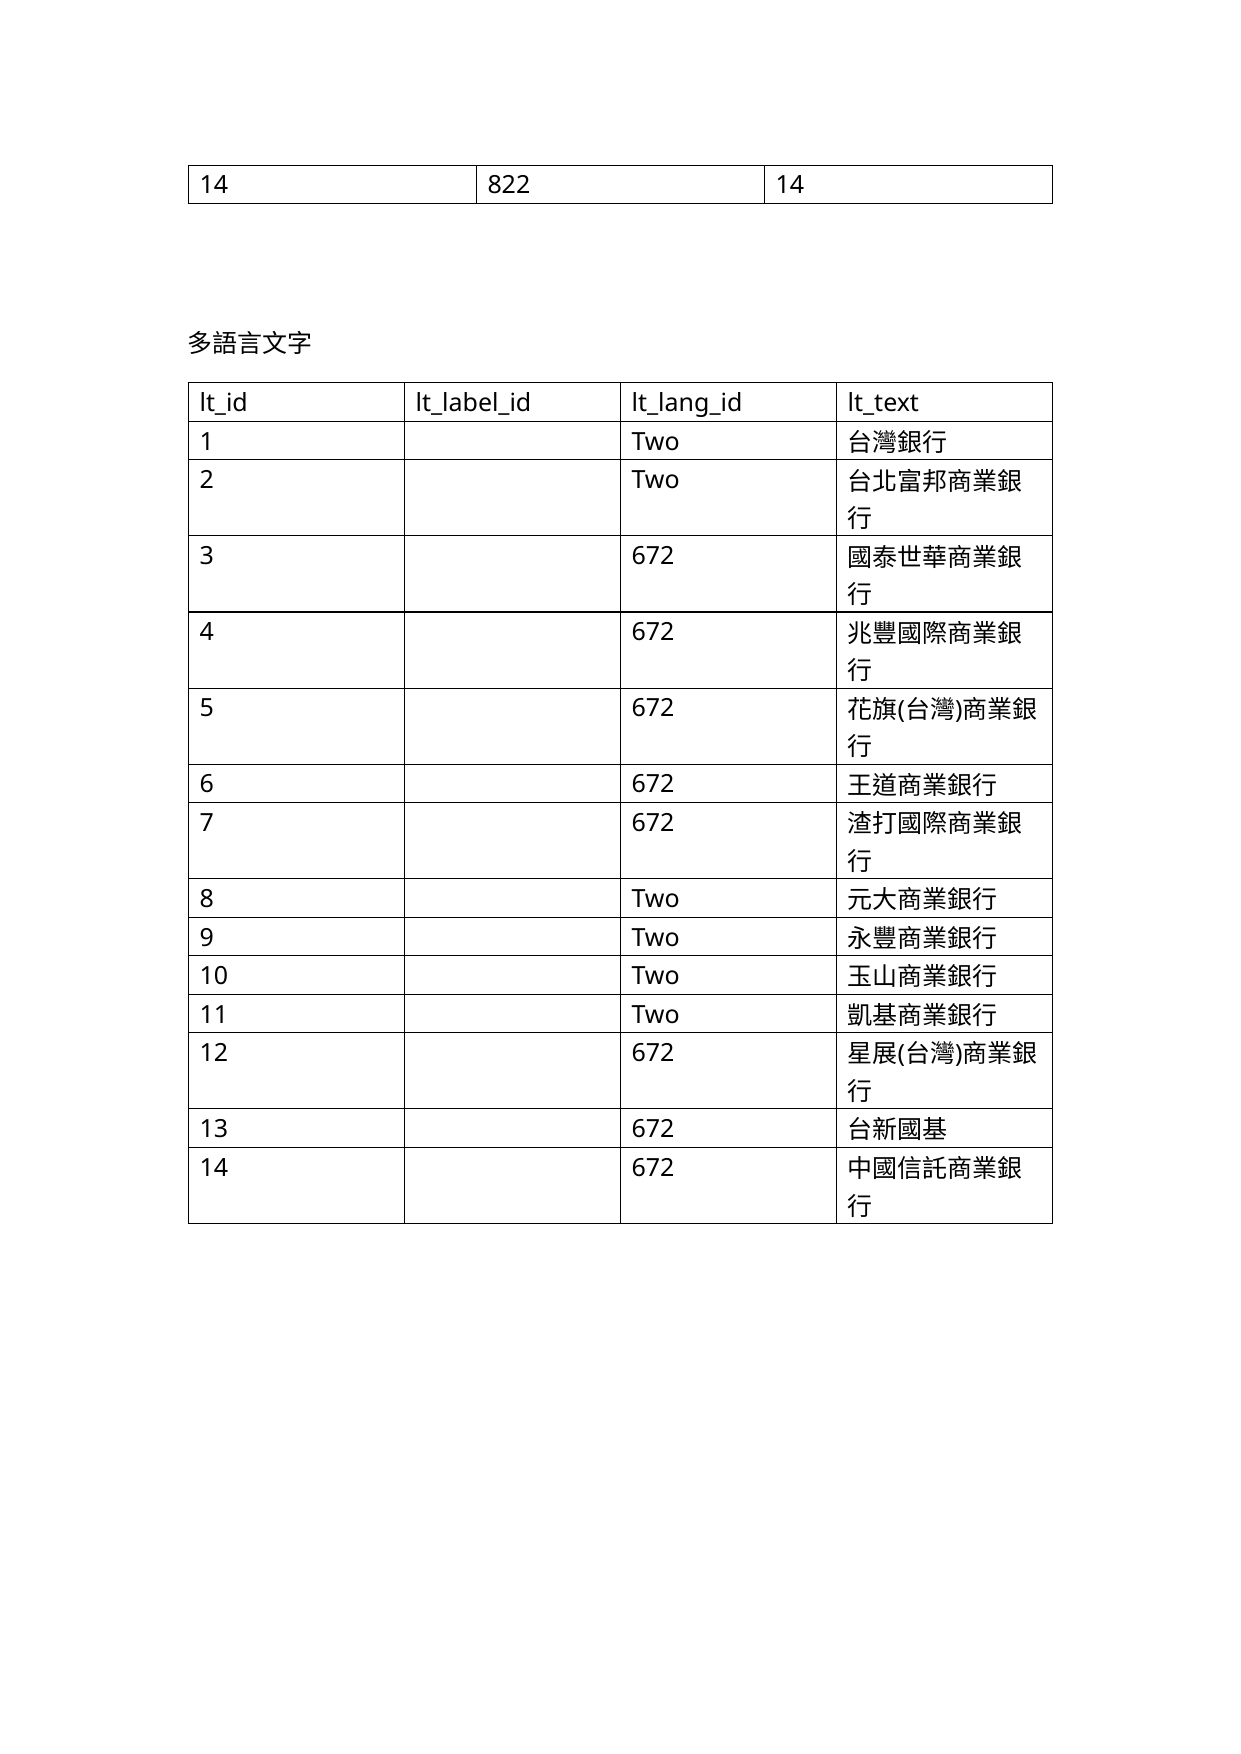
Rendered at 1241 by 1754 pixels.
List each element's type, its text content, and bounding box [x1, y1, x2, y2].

table_cell [405, 422, 620, 459]
table_cell 2 [189, 460, 404, 535]
table_cell 672 [621, 1148, 836, 1223]
table_cell Two [621, 460, 836, 535]
table_cell 凱基商業銀行 [837, 995, 1052, 1032]
table_cell 王道商業銀行 [837, 765, 1052, 802]
table_cell 9 [189, 918, 404, 955]
table_cell 永豐商業銀行 [837, 918, 1052, 955]
table_cell 672 [621, 803, 836, 878]
table_cell 11 [189, 995, 404, 1032]
table_cell [405, 460, 620, 535]
table_cell 4 [189, 613, 404, 687]
table_cell Two [621, 422, 836, 459]
table_cell 3 [189, 536, 404, 611]
text 多語言文字 [187, 323, 1053, 360]
table_cell Two [621, 995, 836, 1032]
table_cell 5 [189, 689, 404, 763]
table_cell [405, 956, 620, 994]
table_cell [405, 879, 620, 917]
table_header lt_label_id [405, 383, 620, 421]
table_header lt_text [837, 383, 1052, 421]
table_cell 玉山商業銀行 [837, 956, 1052, 994]
table_cell 14 [189, 166, 476, 203]
table_cell Two [621, 879, 836, 917]
table_cell 822 [477, 166, 764, 203]
table_cell 台灣銀行 [837, 422, 1052, 459]
table_cell 14 [189, 1148, 404, 1223]
table_cell 台新國基 [837, 1109, 1052, 1147]
table_cell 672 [621, 613, 836, 687]
table_cell [405, 1109, 620, 1147]
table_cell [405, 918, 620, 955]
table_cell 星展(台灣)商業銀行 [837, 1033, 1052, 1108]
table_cell Two [621, 956, 836, 994]
table_cell [405, 803, 620, 878]
table_cell 672 [621, 1109, 836, 1147]
table_cell [405, 1033, 620, 1108]
table_cell 元大商業銀行 [837, 879, 1052, 917]
table_cell 1 [189, 422, 404, 459]
table_cell Two [621, 918, 836, 955]
table_cell 7 [189, 803, 404, 878]
table_cell 國泰世華商業銀行 [837, 536, 1052, 611]
table_header lt_lang_id [621, 383, 836, 421]
table_cell 13 [189, 1109, 404, 1147]
table_header lt_id [189, 383, 404, 421]
table_cell [405, 1148, 620, 1223]
table_cell 672 [621, 536, 836, 611]
table_cell 6 [189, 765, 404, 802]
table_cell [405, 689, 620, 763]
table_cell 花旗(台灣)商業銀行 [837, 689, 1052, 763]
table_cell 672 [621, 765, 836, 802]
table_cell [405, 536, 620, 611]
table_cell 10 [189, 956, 404, 994]
table_cell [405, 765, 620, 802]
table_cell [405, 613, 620, 687]
table_cell 672 [621, 689, 836, 763]
table_cell 渣打國際商業銀行 [837, 803, 1052, 878]
table_cell 12 [189, 1033, 404, 1108]
table_cell 中國信託商業銀行 [837, 1148, 1052, 1223]
table_cell 14 [765, 166, 1052, 203]
table_cell 672 [621, 1033, 836, 1108]
table_cell 台北富邦商業銀行 [837, 460, 1052, 535]
table_cell 兆豐國際商業銀行 [837, 613, 1052, 687]
table_cell 8 [189, 879, 404, 917]
table_cell [405, 995, 620, 1032]
